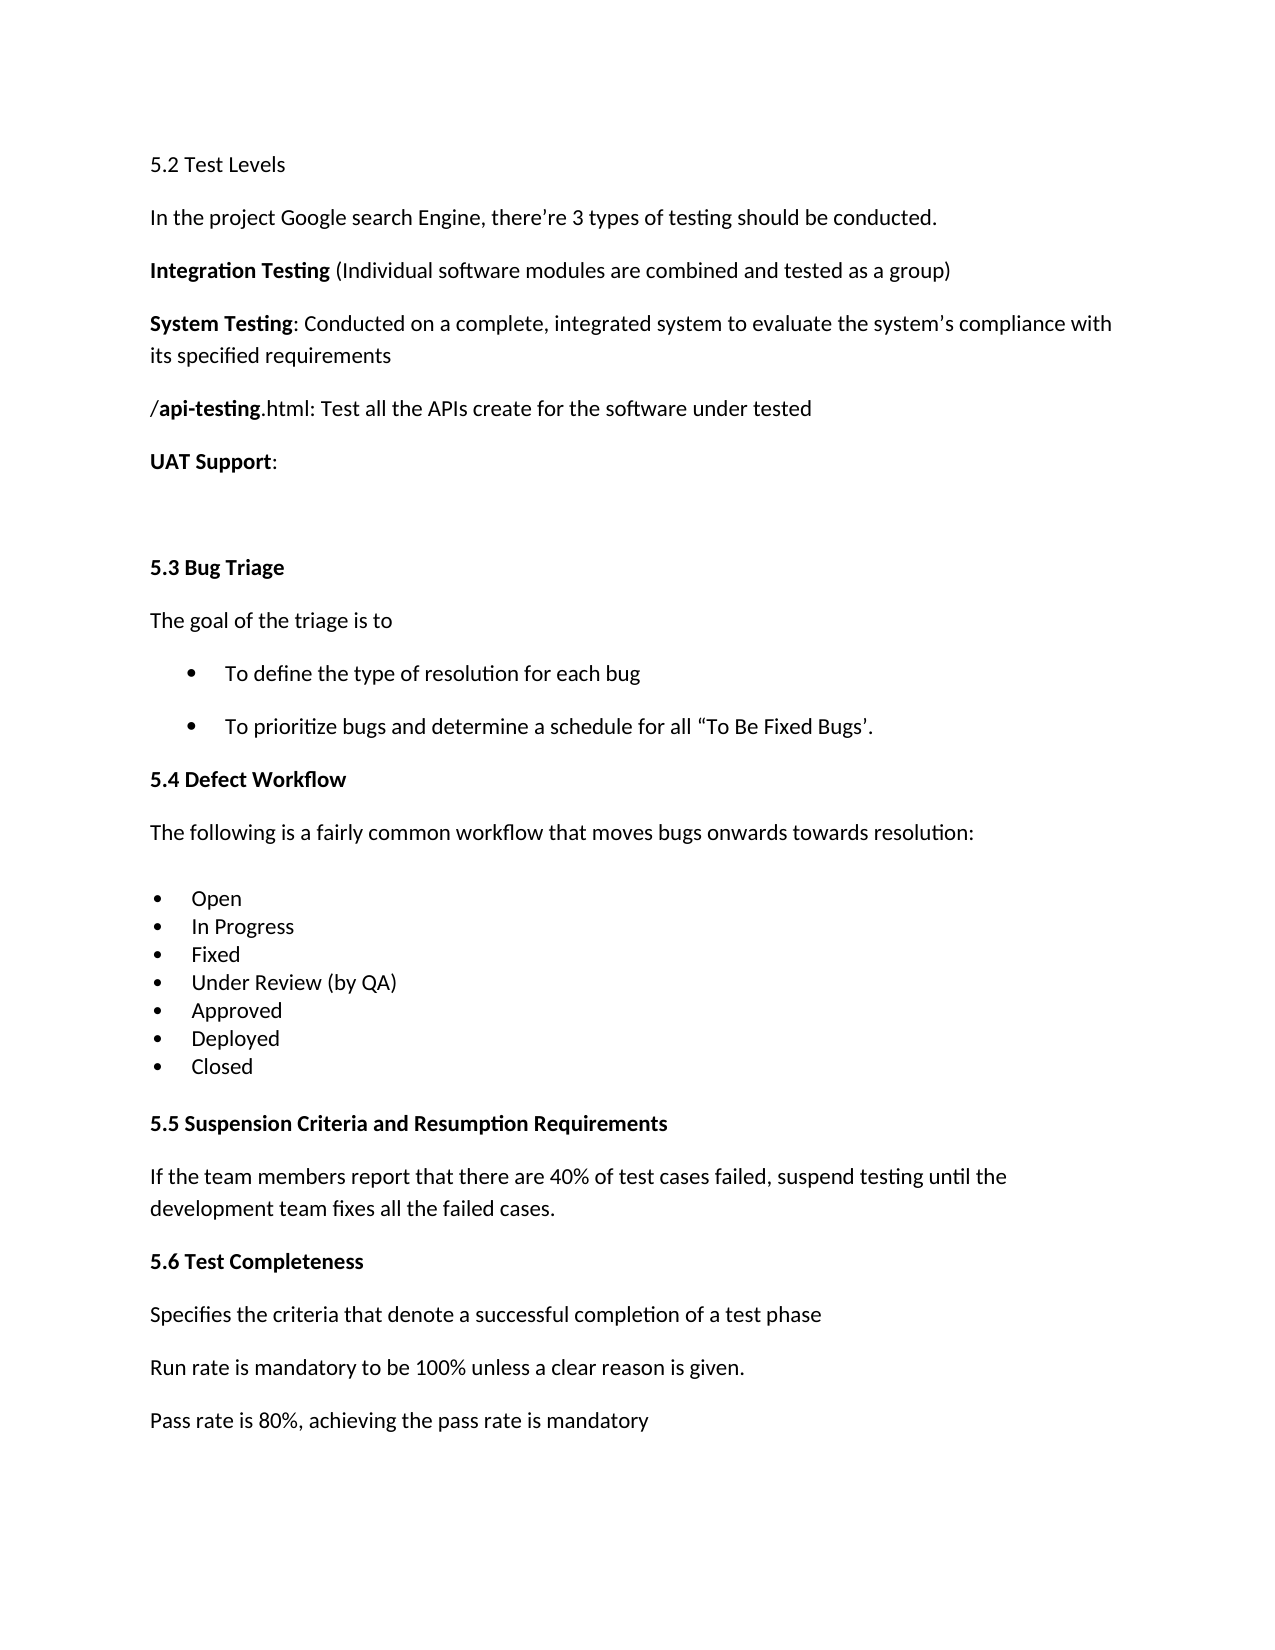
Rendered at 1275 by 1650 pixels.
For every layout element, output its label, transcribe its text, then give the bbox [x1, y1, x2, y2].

text 5.6 Test Completeness [150, 1247, 1125, 1276]
text 5.4 Defect Workflow [150, 765, 1125, 793]
list Approved [154, 996, 1125, 1024]
text In the project Google search Engine, there’re 3 types of testing should be conducted. [150, 203, 1125, 231]
list To prioritize bugs and determine a schedule for all “To Be Fixed Bugs’. [187, 712, 1125, 740]
text UAT Support: [150, 447, 1125, 475]
text 5.2 Test Levels [150, 150, 1125, 178]
text 5.3 Bug Triage [150, 553, 1125, 581]
list Fixed [154, 940, 1125, 968]
text Integration Testing (Individual software modules are combined and tested as a group) [150, 256, 1125, 284]
list To define the type of resolution for each bug [187, 659, 1125, 687]
text 5.5 Suspension Criteria and Resumption Requirements [150, 1109, 1125, 1137]
list Deployed [154, 1024, 1125, 1052]
text /api-testing.html: Test all the APIs create for the software under tested [150, 394, 1125, 422]
text Pass rate is 80%, achieving the pass rate is mandatory [150, 1407, 1125, 1434]
text System Testing: Conducted on a complete, integrated system to evaluate the system’s compliance with its specified requirements [150, 309, 1125, 369]
text Specifies the criteria that denote a successful completion of a test phase [150, 1301, 1125, 1328]
text If the team members report that there are 40% of test cases failed, suspend testing until the development team fixes all the failed cases. [150, 1162, 1125, 1222]
text The goal of the triage is to [150, 606, 1125, 634]
list Under Review (by QA) [154, 968, 1125, 996]
text The following is a fairly common workflow that moves bugs onwards towards resolution: [150, 818, 1125, 846]
text Run rate is mandatory to be 100% unless a clear reason is given. [150, 1353, 1125, 1382]
list In Progress [154, 912, 1125, 940]
list Closed [154, 1052, 1125, 1080]
list Open [154, 884, 1125, 912]
